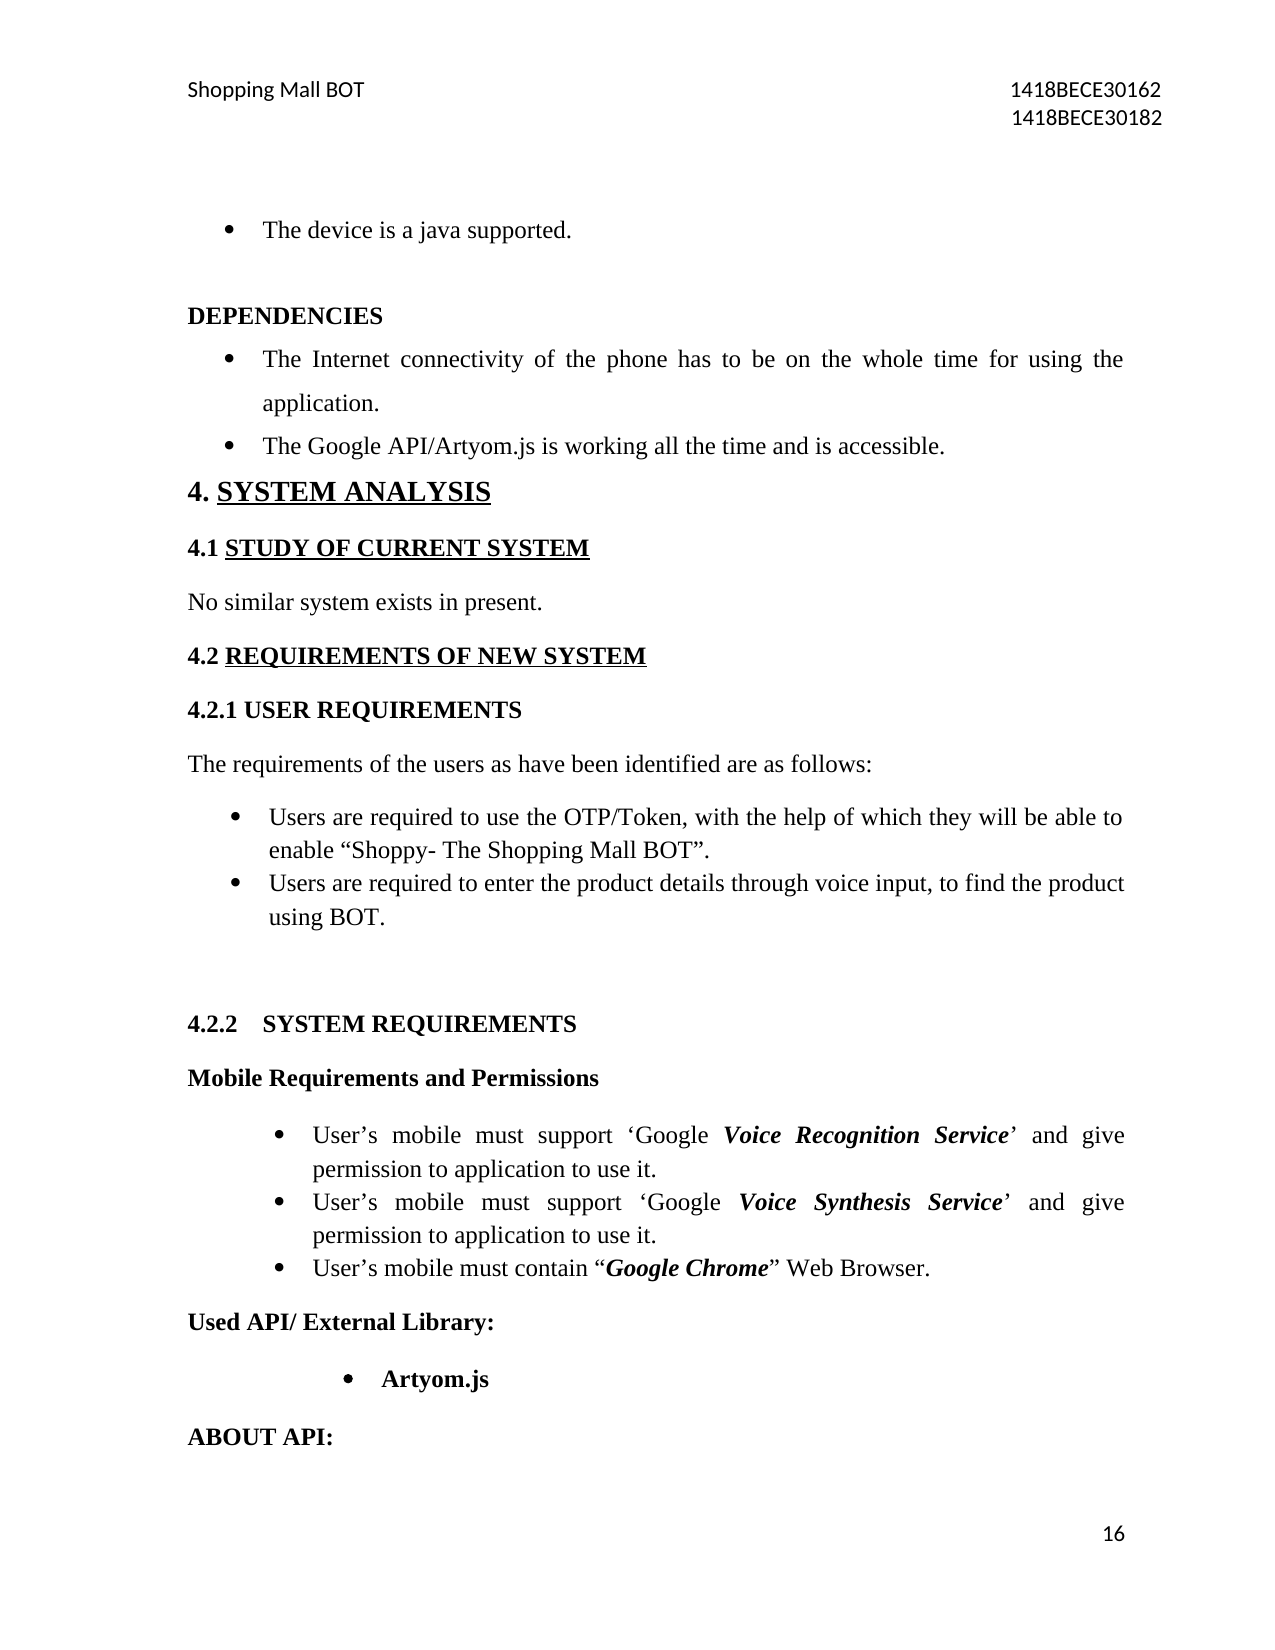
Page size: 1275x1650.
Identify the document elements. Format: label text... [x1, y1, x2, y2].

list Users are required to use the OTP/Token, with the help of which they will be able to enable “Shoppy- The Shopping Mall BOT”. [231, 802, 1125, 864]
text DEPENDENCIES [187, 301, 1125, 330]
list The Internet connectivity of the phone has to be on the whole time for using the application. [225, 344, 1125, 416]
text 4.2 REQUIREMENTS OF NEW SYSTEM [187, 641, 1125, 670]
list The Google API/Artyom.js is working all the time and is accessible. [225, 431, 1125, 459]
list Artyom.js [344, 1364, 1125, 1393]
text Used API/ External Library: [187, 1307, 1125, 1335]
text The requirements of the users as have been identified are as follows: [187, 749, 1125, 777]
text 4. SYSTEM ANALYSIS [187, 474, 1125, 507]
list Users are required to enter the product details through voice input, to find the product using BOT. [231, 868, 1125, 930]
list The device is a java supported. [225, 215, 1125, 244]
list User’s mobile must support ‘Google Voice Recognition Service’ and give permission to application to use it. [275, 1121, 1125, 1182]
list User’s mobile must contain “Google Chrome” Web Browser. [275, 1253, 1125, 1281]
text 4.2.1 USER REQUIREMENTS [187, 695, 1125, 723]
text Mobile Requirements and Permissions [187, 1063, 1125, 1092]
text 4.1 STUDY OF CURRENT SYSTEM [187, 533, 1125, 562]
list SYSTEM REQUIREMENTS [187, 1009, 1125, 1038]
text ABOUT API: [187, 1422, 1125, 1450]
list User’s mobile must support ‘Google Voice Synthesis Service’ and give permission to application to use it. [275, 1187, 1125, 1248]
text No similar system exists in present. [187, 587, 1125, 616]
